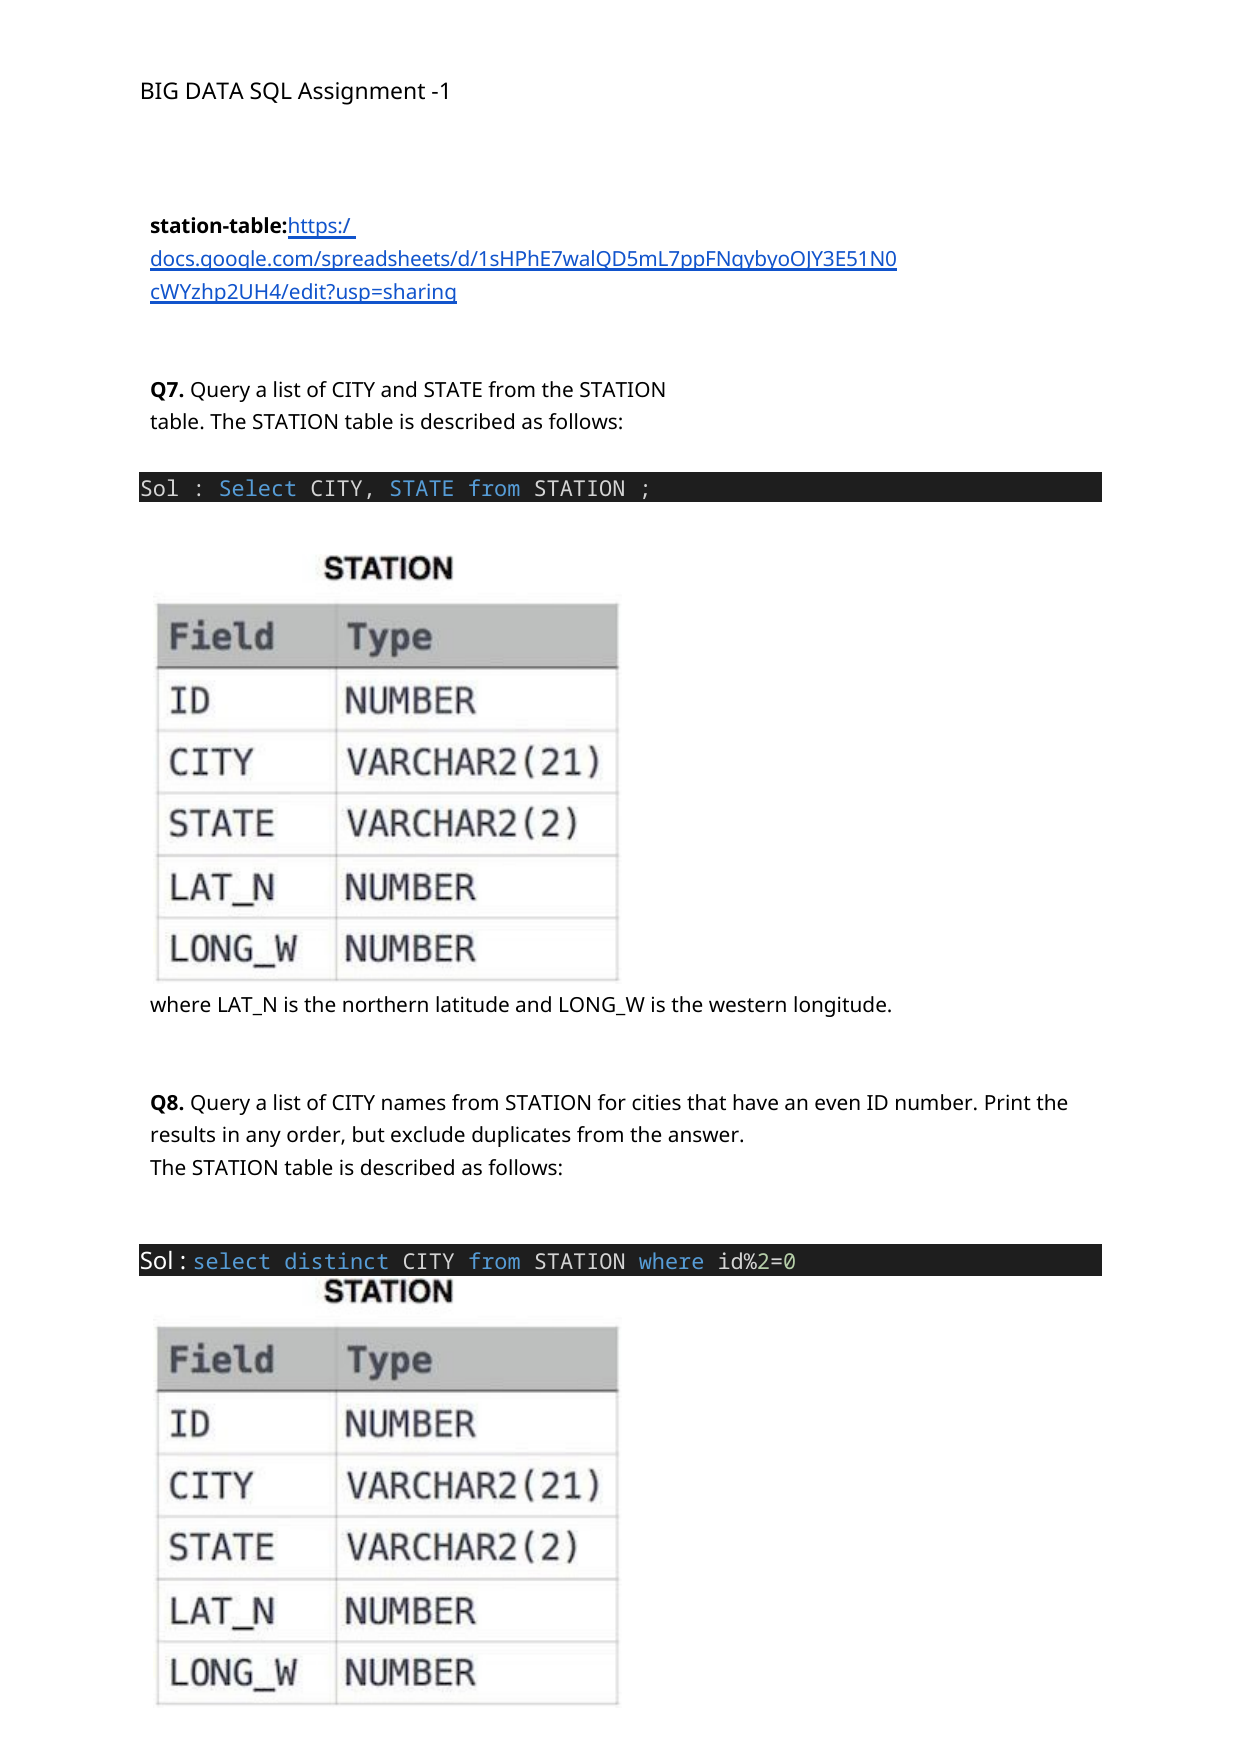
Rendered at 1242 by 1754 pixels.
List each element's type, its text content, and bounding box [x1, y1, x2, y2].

text Q8. Query a list of CITY names from STATION for cities that have an even ID number. Print the results in any order, but exclude duplicates from the answer. [150, 1088, 1081, 1149]
text The STATION table is described as follows: [150, 1153, 1102, 1182]
text station-table:https:/ docs.google.com/spreadsheets/d/1sHPhE7walQD5mL7ppFNqybyoOJY3E51N0 cWYzhp2UH4/edit?usp=sharing [150, 212, 1081, 305]
text Sol : select distinct CITY from STATION where id%2=0 [139, 1244, 1102, 1276]
text Q7. Query a list of CITY and STATE from the STATION table. The STATION table is described as follows: [150, 375, 699, 436]
picture [153, 554, 622, 984]
text Sol : Select CITY, STATE from STATION ; [139, 472, 1102, 502]
picture [153, 1277, 622, 1708]
